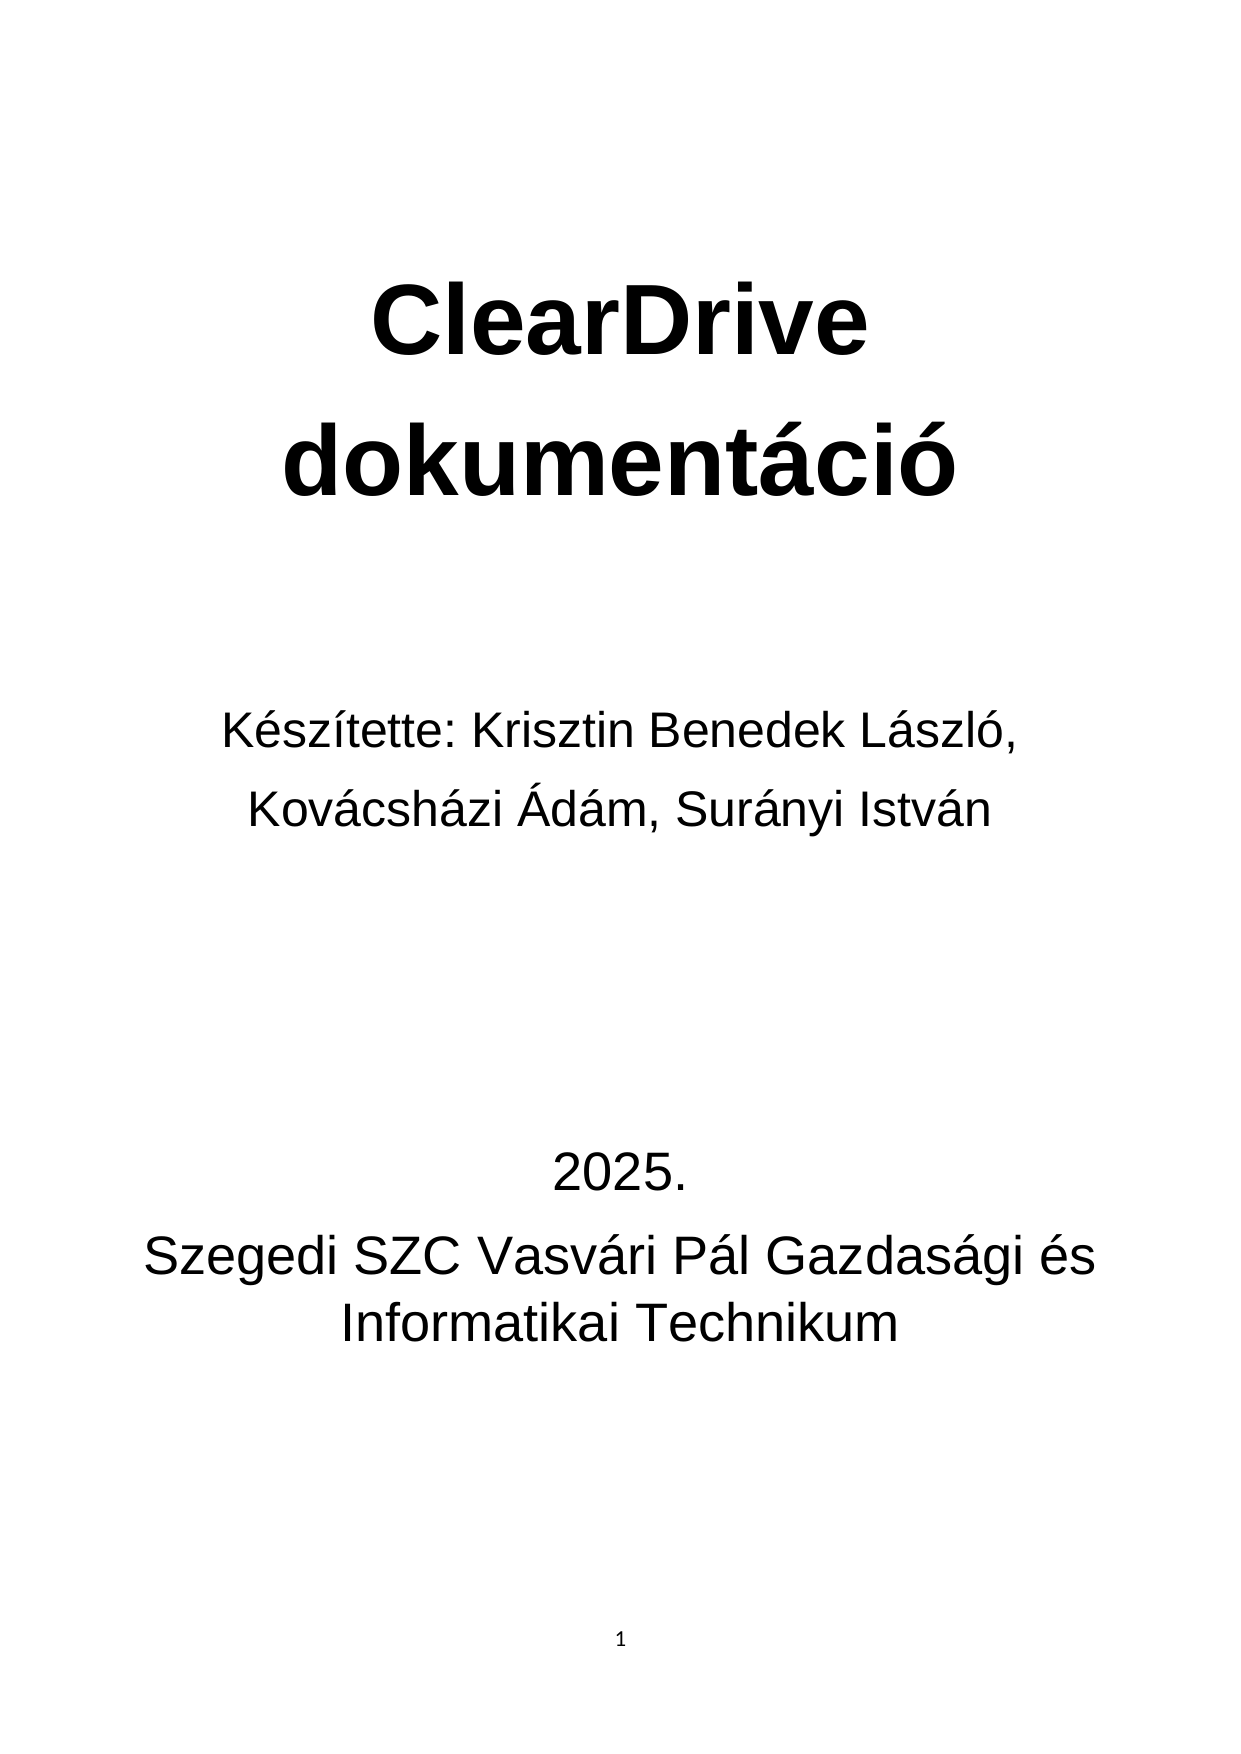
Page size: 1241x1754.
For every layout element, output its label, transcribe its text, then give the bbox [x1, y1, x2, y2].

text Kovácsházi Ádám, Surányi István [75, 779, 1165, 837]
text Készítette: Krisztin Benedek László, [75, 701, 1165, 758]
text Szegedi SZC Vasvári Pál Gazdasági és Informatikai Technikum [75, 1223, 1165, 1353]
text ClearDrive [75, 261, 1165, 376]
text dokumentáció [75, 402, 1165, 517]
text 2025. [75, 1139, 1165, 1202]
